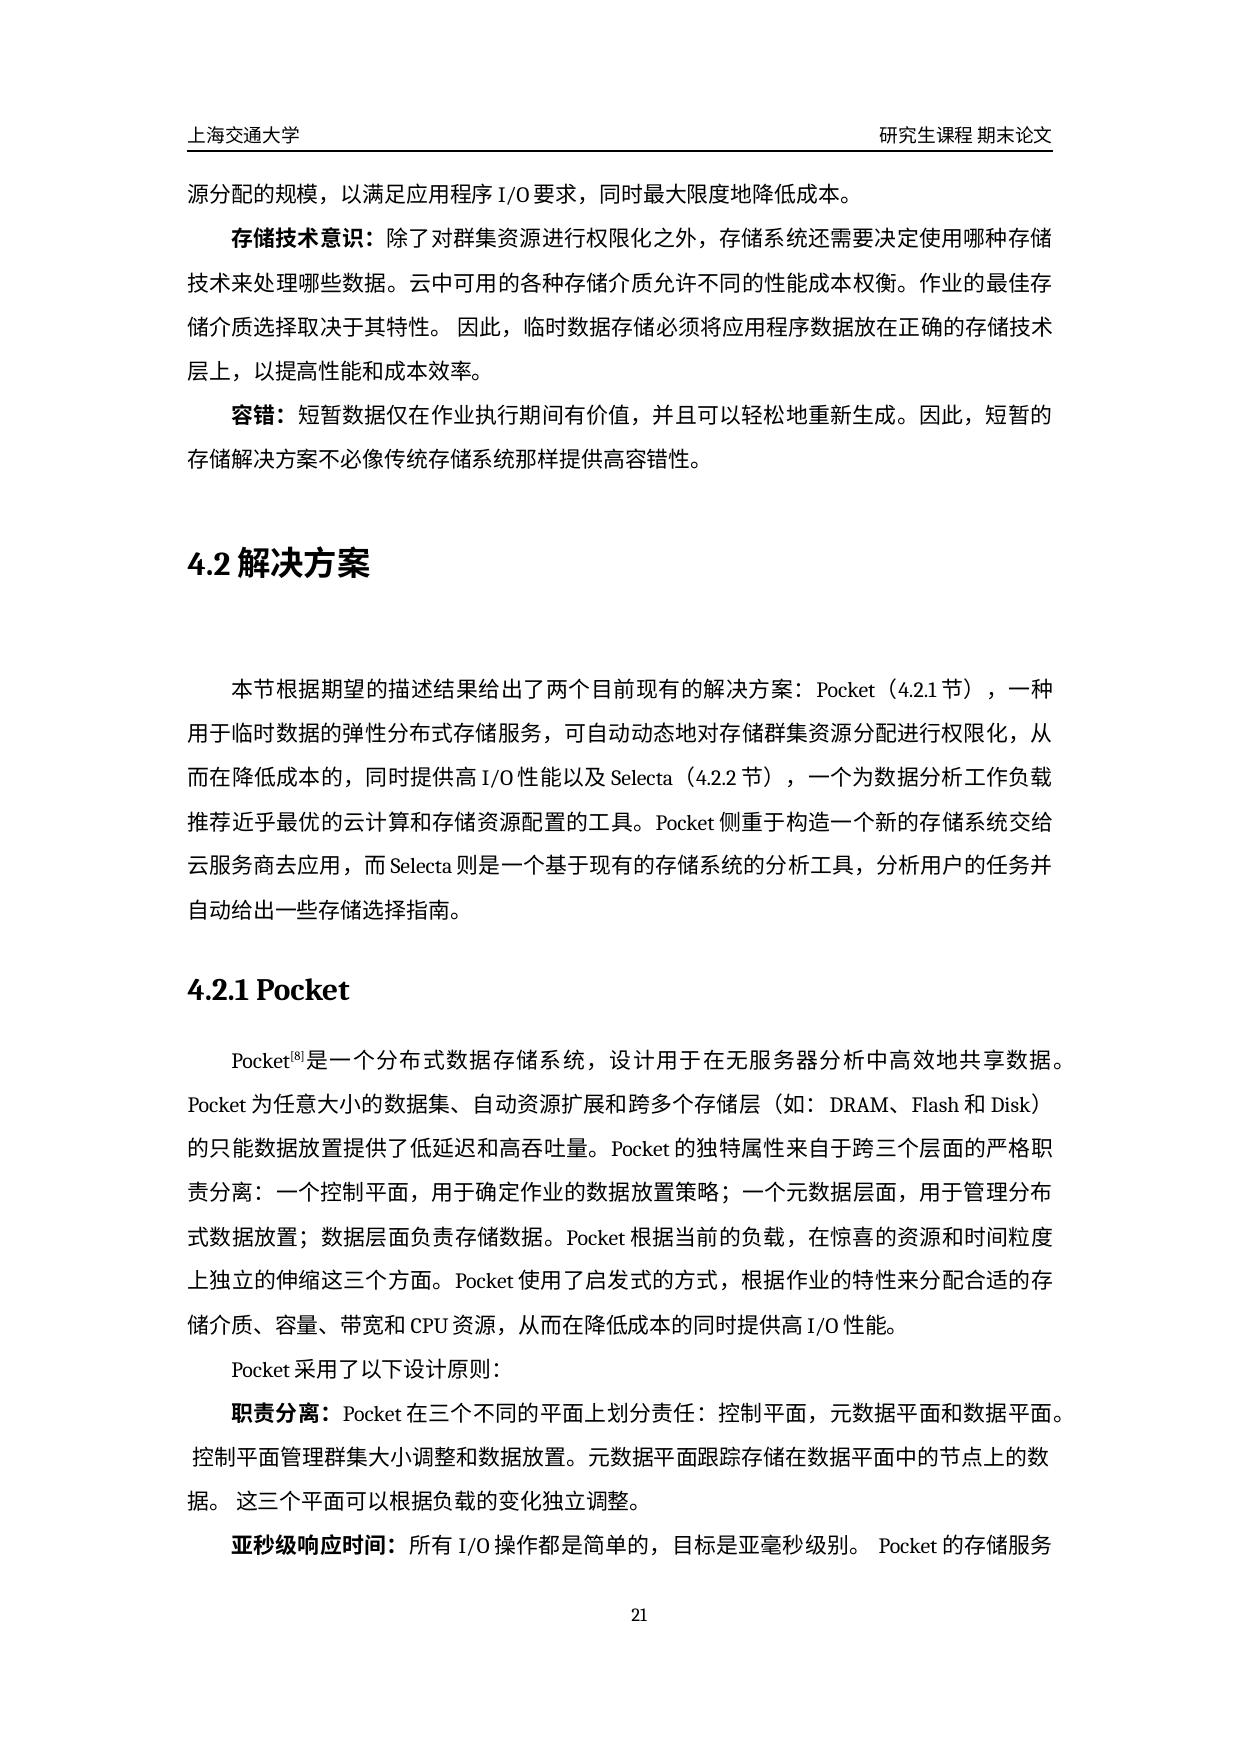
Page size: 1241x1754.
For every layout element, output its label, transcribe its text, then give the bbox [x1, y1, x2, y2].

text Pocket[8]是一个分布式数据存储系统，设计用于在无服务器分析中高效地共享数据。Pocket为任意大小的数据集、自动资源扩展和跨多个存储层（如：DRAM、Flash和Disk）的只能数据放置提供了低延迟和高吞吐量。Pocket的独特属性来自于跨三个层面的严格职责分离：一个控制平面，用于确定作业的数据放置策略；一个元数据层面，用于管理分布式数据放置；数据层面负责存储数据。Pocket根据当前的负载，在惊喜的资源和时间粒度上独立的伸缩这三个方面。Pocket使用了启发式的方式，根据作业的特性来分配合适的存储介质、容量、带宽和CPU资源，从而在降低成本的同时提供高I/O性能。 [187, 1037, 1053, 1346]
text 容错：短暂数据仅在作业执行期间有价值，并且可以轻松地重新生成。因此，短暂的存储解决方案不必像传统存储系统那样提供高容错性。 [187, 392, 1053, 480]
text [187, 1522, 1053, 1566]
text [187, 171, 1053, 215]
text 职责分离：Pocket在三个不同的平面上划分责任：控制平面，元数据平面和数据平面。 控制平面管理群集大小调整和数据放置。元数据平面跟踪存储在数据平面中的节点上的数据。 这三个平面可以根据负载的变化独立调整。 [187, 1389, 1053, 1522]
text 本节根据期望的描述结果给出了两个目前现有的解决方案：Pocket（4.2.1节），一种用于临时数据的弹性分布式存储服务，可自动动态地对存储群集资源分配进行权限化，从而在降低成本的，同时提供高I/O性能以及Selecta（4.2.2节），一个为数据分析工作负载推荐近乎最优的云计算和存储资源配置的工具。Pocket侧重于构造一个新的存储系统交给云服务商去应用，而Selecta则是一个基于现有的存储系统的分析工具，分析用户的任务并自动给出一些存储选择指南。 [187, 666, 1053, 931]
text Pocket采用了以下设计原则： [187, 1346, 1053, 1389]
subtitle 4.2.1 Pocket [187, 968, 1053, 1012]
subtitle 4.2解决方案 [187, 517, 1053, 605]
text 存储技术意识：除了对群集资源进行权限化之外，存储系统还需要决定使用哪种存储技术来处理哪些数据。云中可用的各种存储介质允许不同的性能成本权衡。作业的最佳存储介质选择取决于其特性。 因此，临时数据存储必须将应用程序数据放在正确的存储技术层上，以提高性能和成本效率。 [187, 215, 1053, 392]
